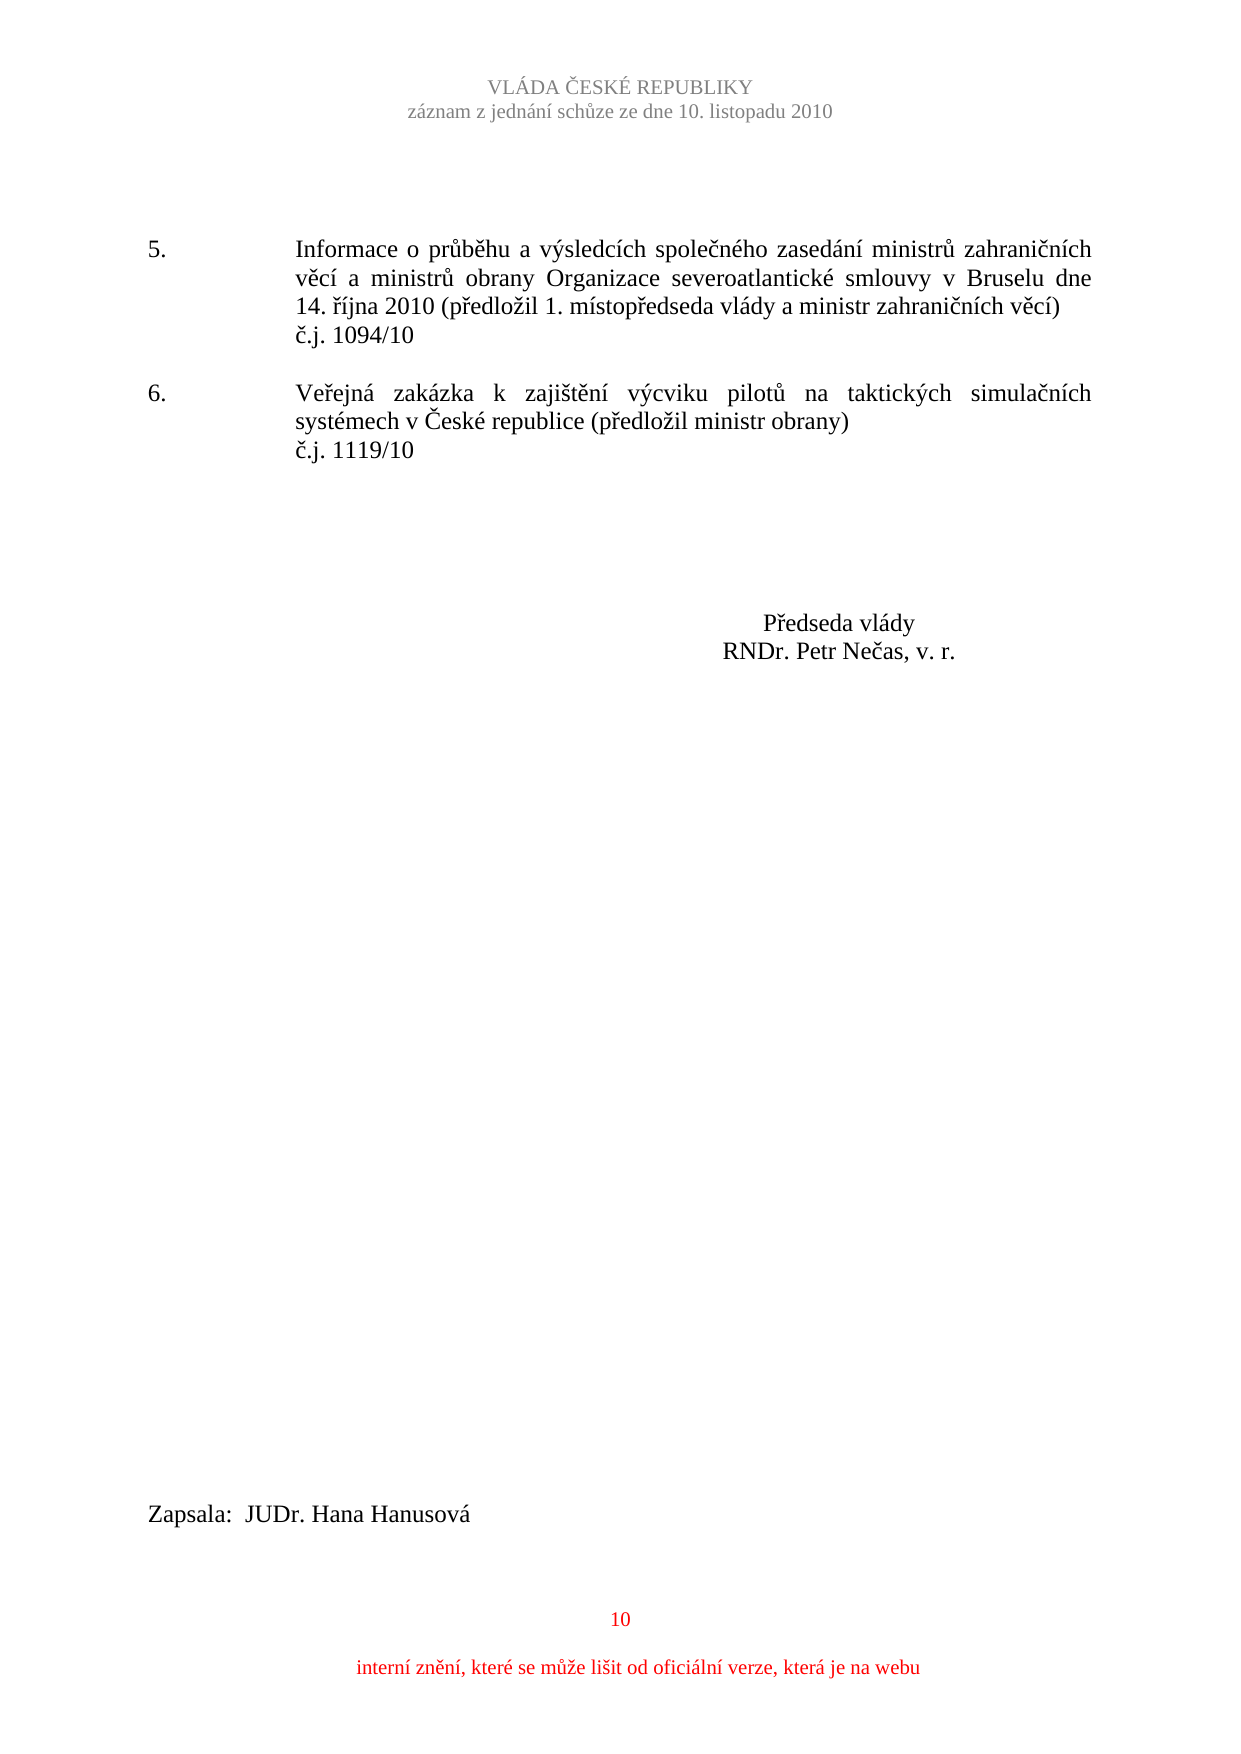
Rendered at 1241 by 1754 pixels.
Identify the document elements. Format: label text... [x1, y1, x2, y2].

text Zapsala: JUDr. Hana Hanusová [148, 1499, 1093, 1528]
text RNDr. Petr Nečas, v. r. [616, 636, 1061, 665]
text č.j. 1094/10 [148, 320, 1093, 349]
text 5. Informace o průběhu a výsledcích společného zasedání ministrů zahraničních věcí a ministrů obrany Organizace severoatlantické smlouvy v Bruselu dne 14. října 2010 (předložil 1. místopředseda vlády a ministr zahraničních věcí) [148, 234, 1093, 320]
text Předseda vlády [616, 608, 1061, 636]
text 6. Veřejná zakázka k zajištění výcviku pilotů na taktických simulačních systémech v České republice (předložil ministr obrany) [148, 378, 1093, 435]
text č.j. 1119/10 [148, 435, 1093, 464]
